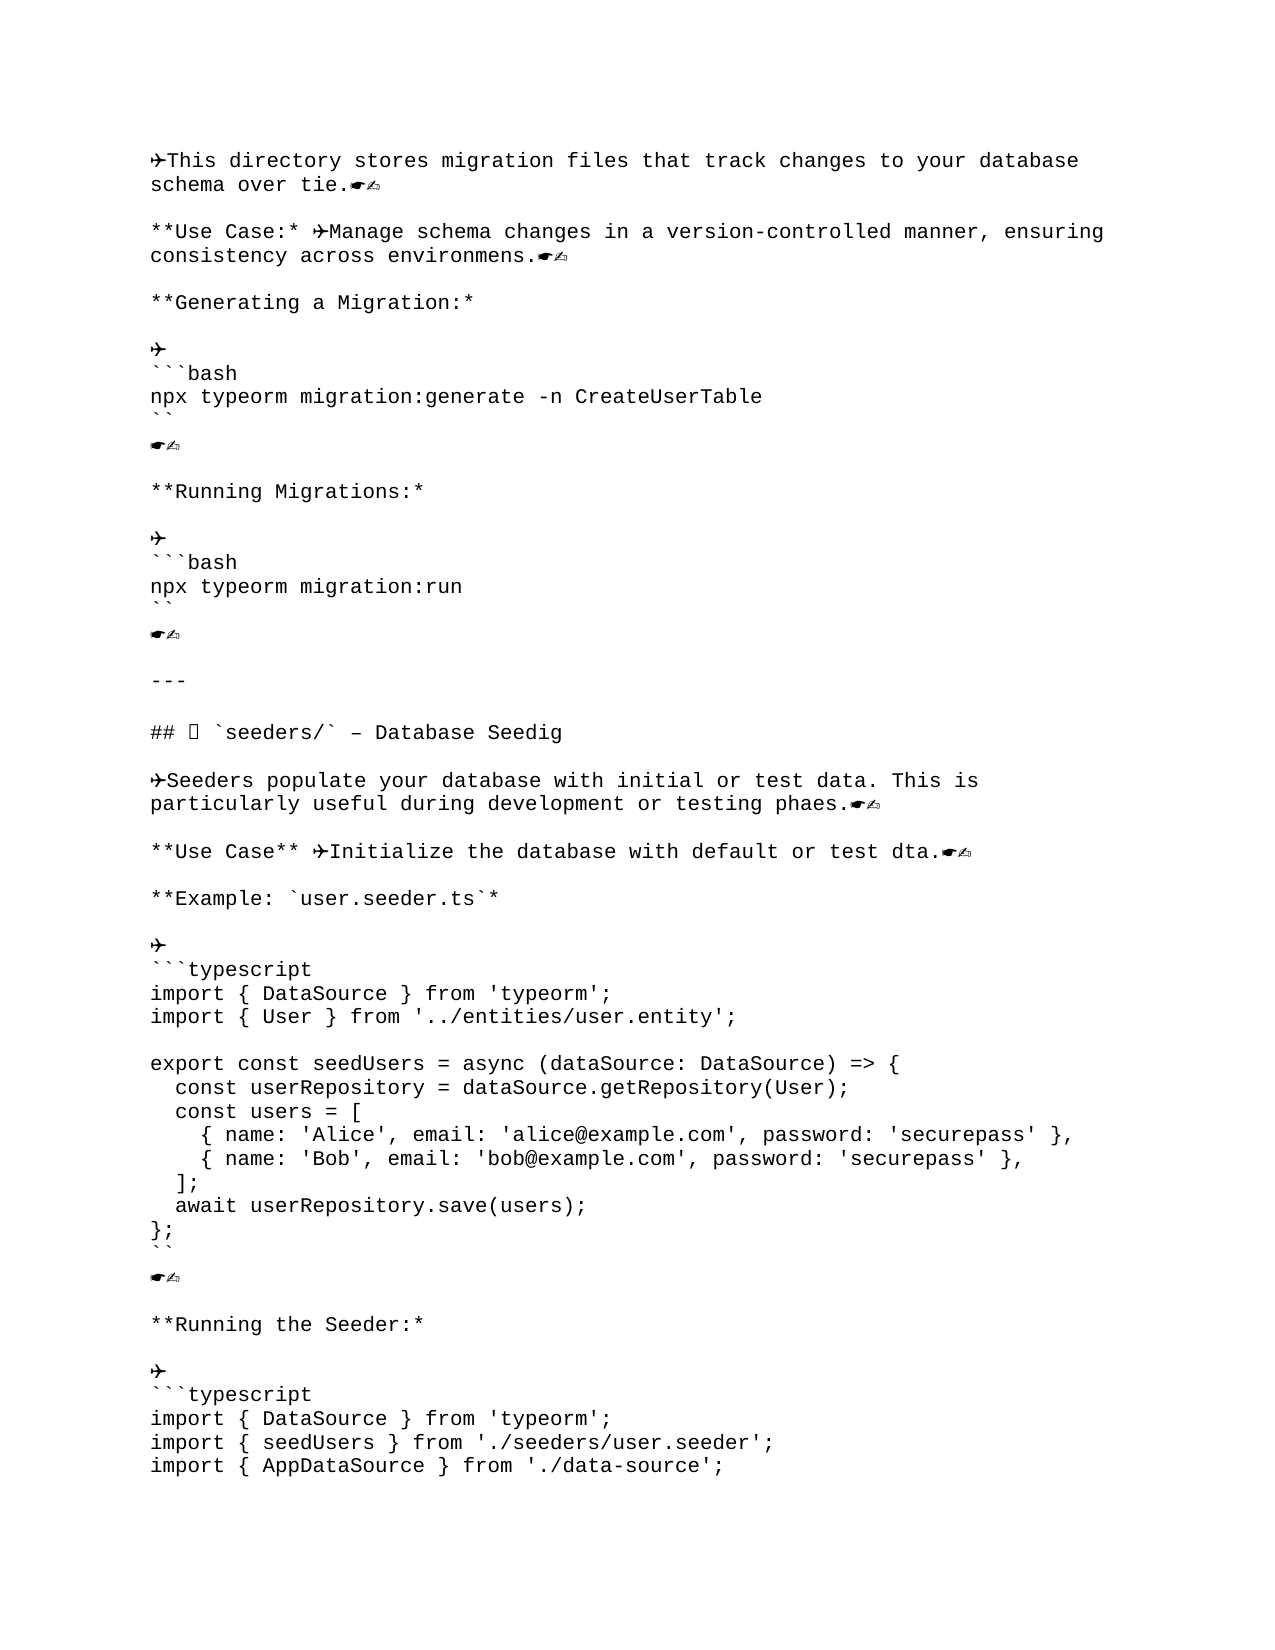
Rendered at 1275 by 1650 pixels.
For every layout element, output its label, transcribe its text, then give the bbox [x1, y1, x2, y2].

text export const seedUsers = async (dataSource: DataSource) => { [150, 1053, 1125, 1077]
text  [150, 1361, 1125, 1384]
text `` [150, 599, 1125, 623]
text `` [150, 1243, 1125, 1266]
text ```typescript [150, 1384, 1125, 1408]
text  [150, 434, 1125, 457]
text import { DataSource } from 'typeorm'; [150, 982, 1125, 1006]
text import { DataSource } from 'typeorm'; [150, 1408, 1125, 1432]
text npx typeorm migration:generate -n CreateUserTable [150, 386, 1125, 410]
text Seeders populate your database with initial or test data. This is particularly useful during development or testing phaes. [150, 770, 1125, 817]
text --- [150, 670, 1125, 694]
text **Use Case** Initialize the database with default or test dta. [150, 841, 1125, 864]
text import { AppDataSource } from './data-source'; [150, 1455, 1125, 1479]
text { name: 'Bob', email: 'bob@example.com', password: 'securepass' }, [150, 1148, 1125, 1172]
text This directory stores migration files that track changes to your database schema over tie. [150, 150, 1125, 197]
text npx typeorm migration:run [150, 576, 1125, 599]
text ## 📄 `seeders/` – Database Seedig [150, 717, 1125, 746]
text }; [150, 1219, 1125, 1243]
text **Running the Seeder:* [150, 1313, 1125, 1337]
text await userRepository.save(users); [150, 1195, 1125, 1219]
text **Running Migrations:* [150, 481, 1125, 505]
text ]; [150, 1172, 1125, 1195]
text  [150, 1266, 1125, 1290]
text const users = [ [150, 1101, 1125, 1124]
text **Generating a Migration:* [150, 292, 1125, 316]
text **Example: `user.seeder.ts`* [150, 888, 1125, 912]
text import { seedUsers } from './seeders/user.seeder'; [150, 1432, 1125, 1455]
text ```bash [150, 552, 1125, 576]
text ```bash [150, 363, 1125, 386]
text ```typescript [150, 959, 1125, 982]
text  [150, 623, 1125, 647]
text  [150, 339, 1125, 363]
text  [150, 528, 1125, 552]
text import { User } from '../entities/user.entity'; [150, 1006, 1125, 1030]
text **Use Case:* Manage schema changes in a version-controlled manner, ensuring consistency across environmens. [150, 221, 1125, 268]
text `` [150, 410, 1125, 434]
text  [150, 935, 1125, 959]
text { name: 'Alice', email: 'alice@example.com', password: 'securepass' }, [150, 1124, 1125, 1148]
text const userRepository = dataSource.getRepository(User); [150, 1077, 1125, 1101]
